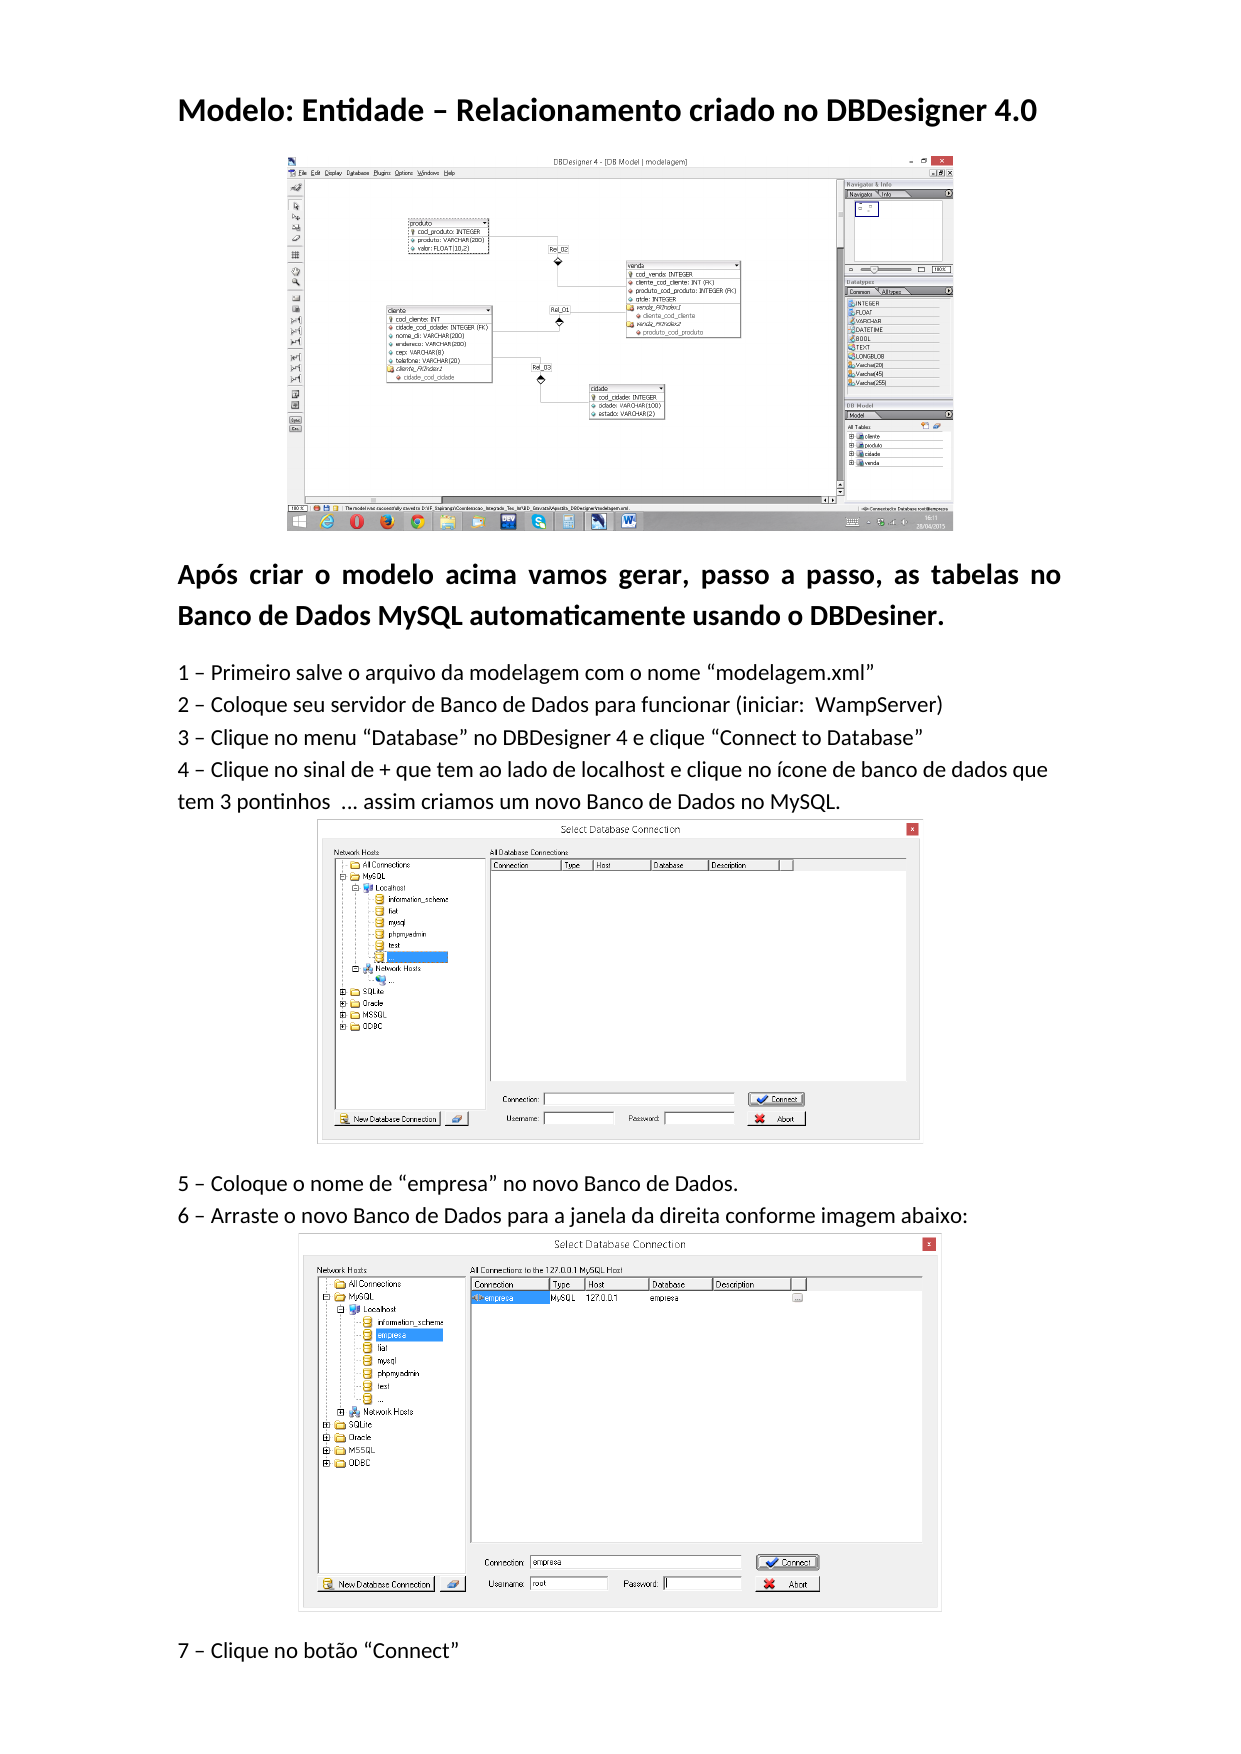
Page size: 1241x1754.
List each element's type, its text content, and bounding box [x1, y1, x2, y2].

text 2 – Coloque seu servidor de Banco de Dados para funcionar (iniciar: WampServer) [177, 691, 1063, 719]
text 4 – Clique no sinal de + que tem ao lado de localhost e clique no ícone de banco de dados que tem 3 pontinhos ... assim criamos um novo Banco de Dados no MySQL. [177, 755, 1063, 815]
text Após criar o modelo acima vamos gerar, passo a passo, as tabelas no Banco de Dados MySQL automaticamente usando o DBDesiner. [177, 556, 1063, 632]
text 6 – Arraste o novo Banco de Dados para a janela da direita conforme imagem abaixo: [177, 1201, 1063, 1229]
text 1 – Primeiro salve o arquivo da modelagem com o nome “modelagem.xml” [177, 658, 1063, 686]
picture [287, 156, 954, 531]
text 7 – Clique no botão “Connect” [177, 1636, 1063, 1664]
text 5 – Coloque o nome de “empresa” no novo Banco de Dados. [177, 1169, 1063, 1197]
text 3 – Clique no menu “Database” no DBDesigner 4 e clique “Connect to Database” [177, 723, 1063, 751]
text Modelo: Entidade – Relacionamento criado no DBDesigner 4.0 [177, 89, 1063, 129]
picture [317, 819, 924, 1144]
picture [298, 1233, 942, 1612]
